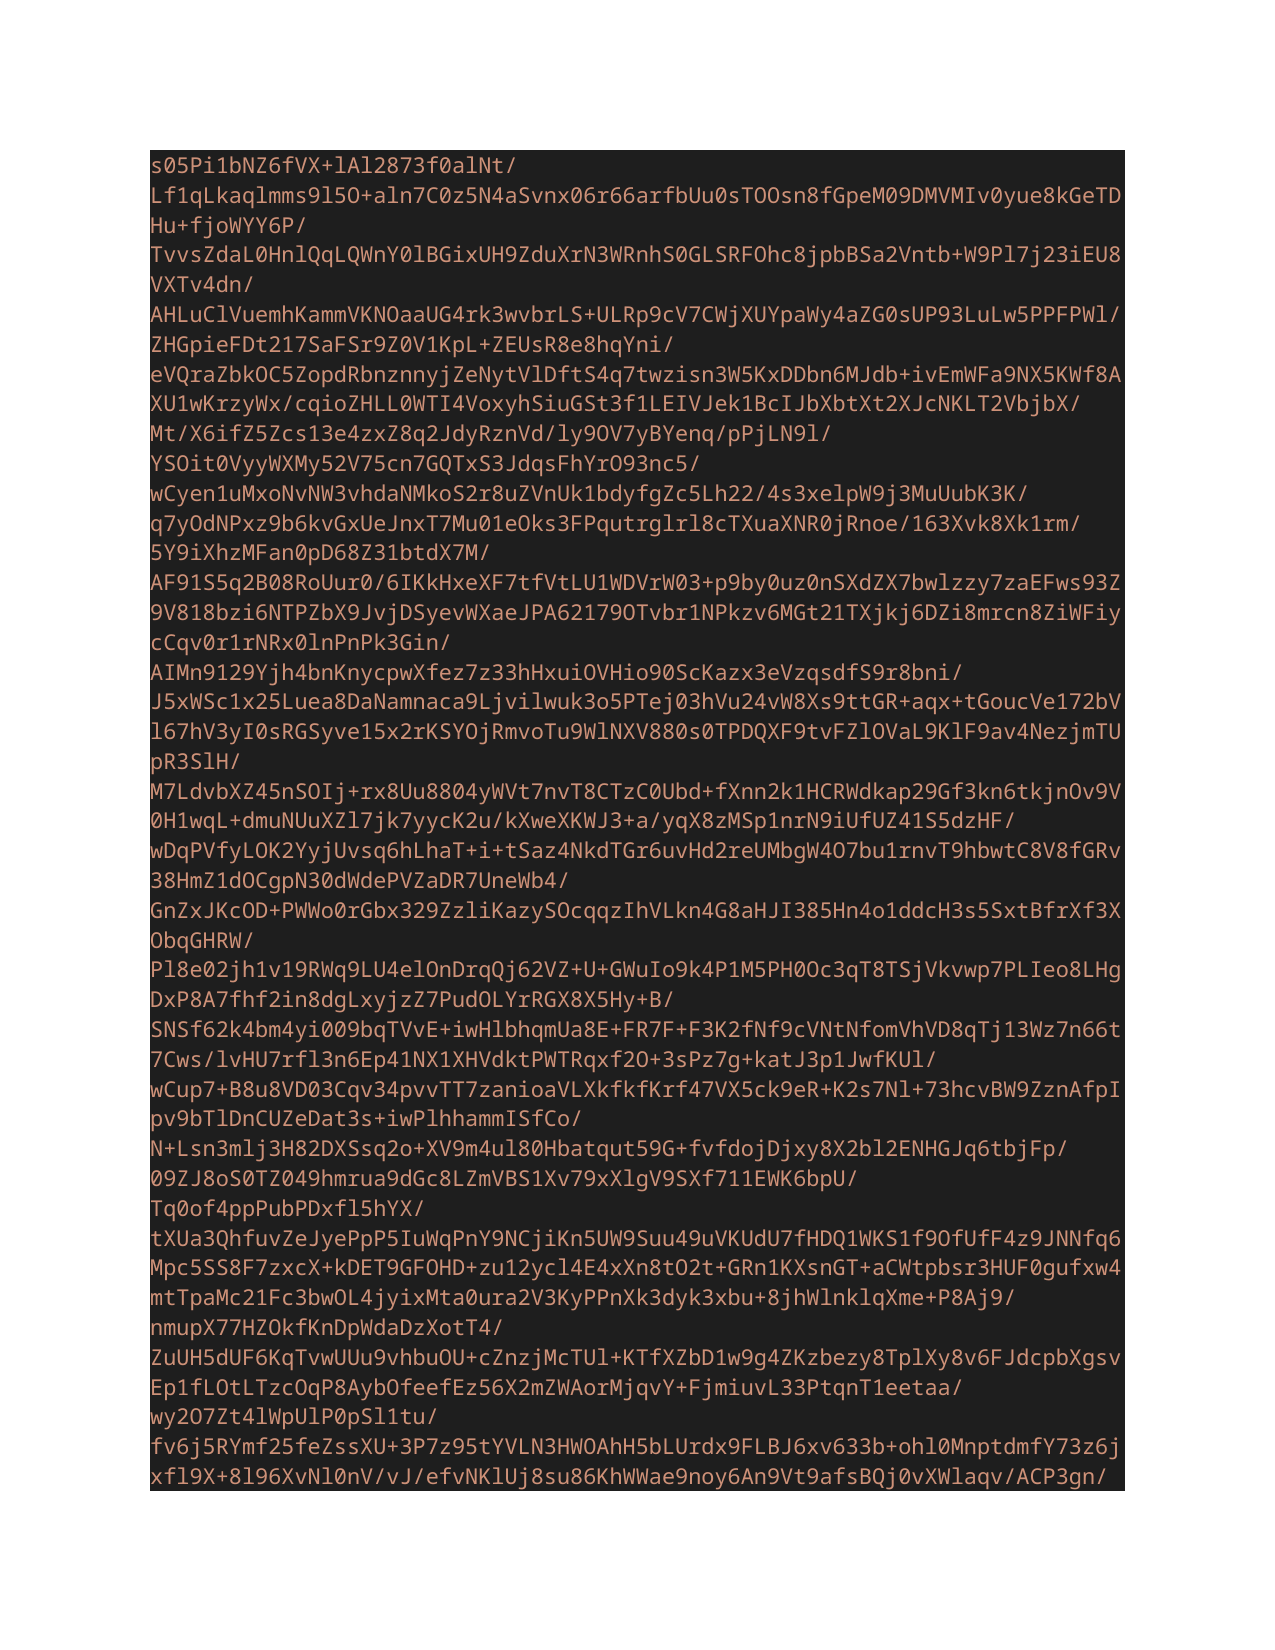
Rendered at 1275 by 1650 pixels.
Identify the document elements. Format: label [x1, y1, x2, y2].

text [150, 150, 1125, 1491]
